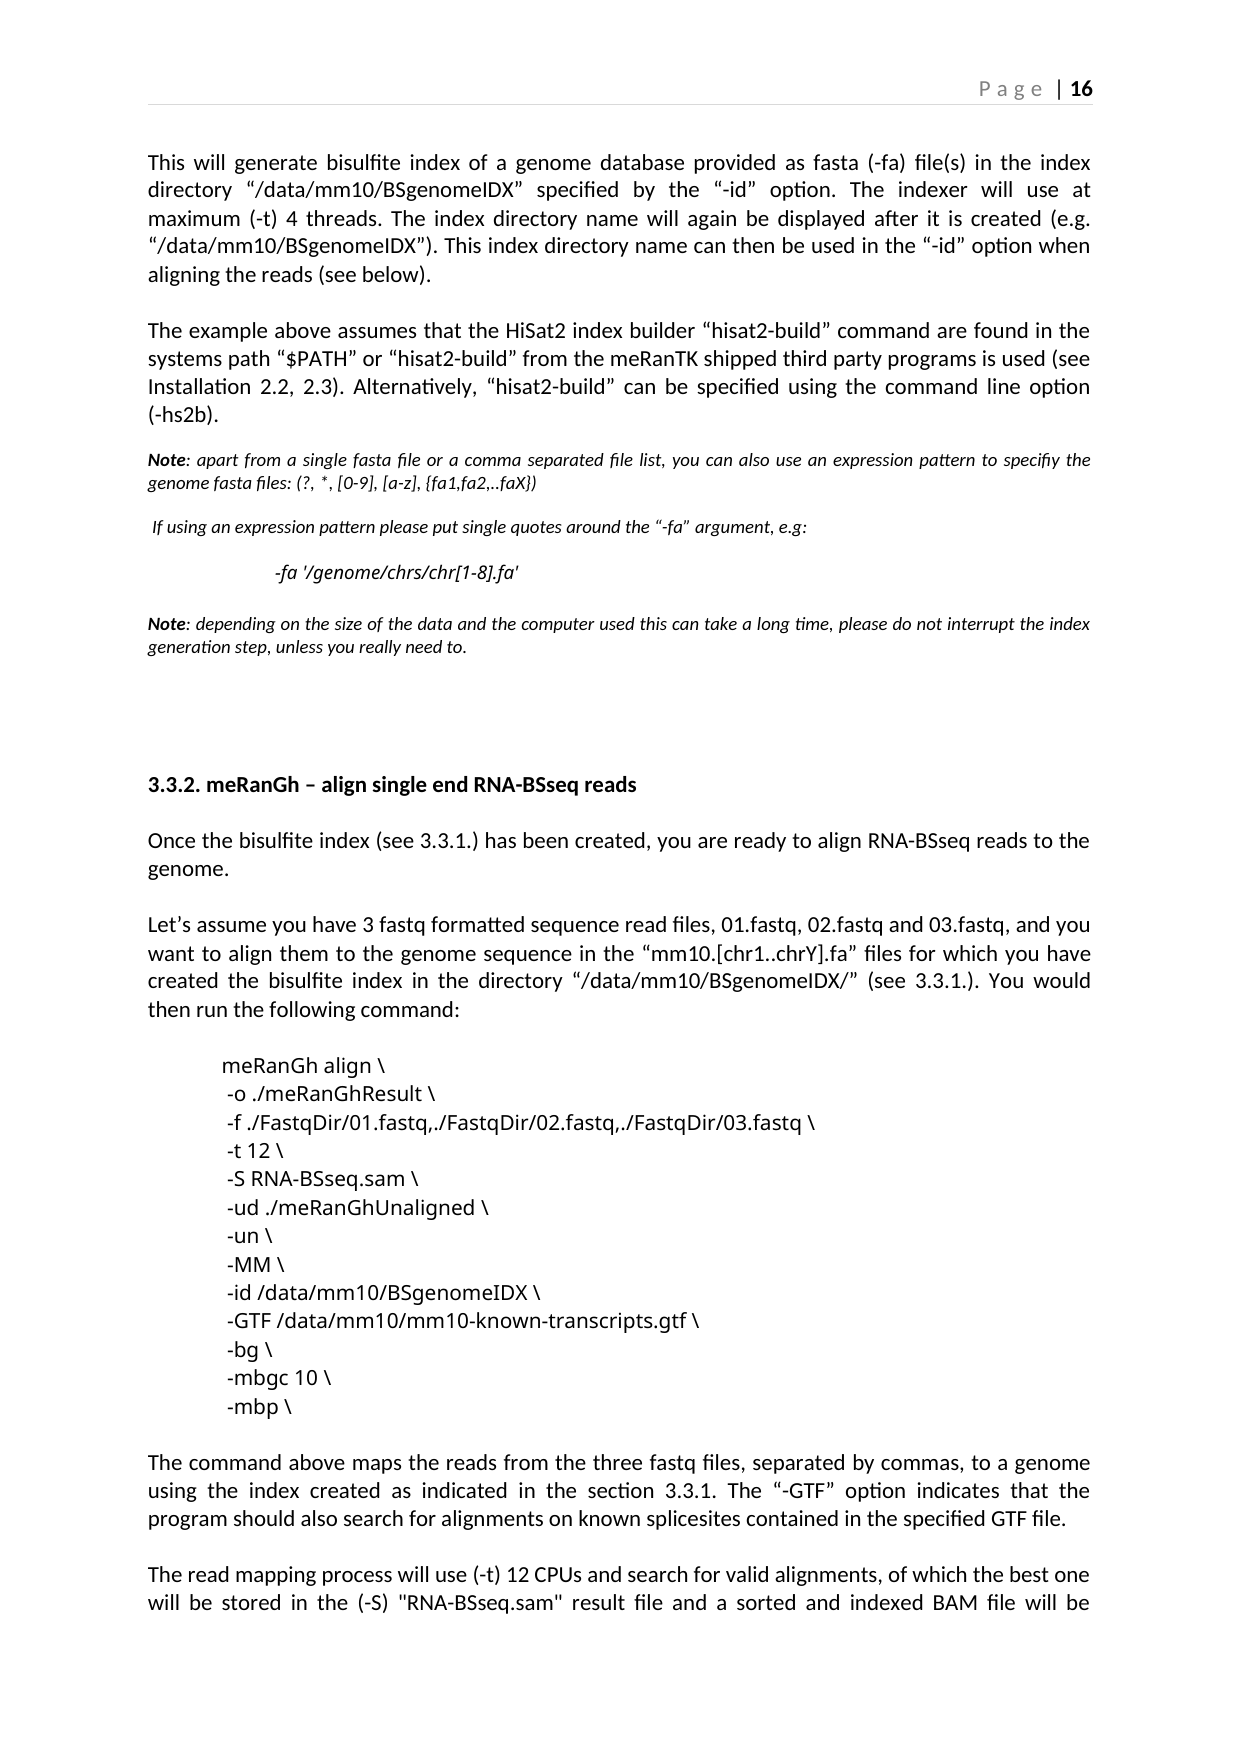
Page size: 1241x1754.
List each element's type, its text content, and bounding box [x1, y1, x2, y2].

list -f ./FastqDir/01.fastq,./FastqDir/02.fastq,./FastqDir/03.fastq \ [221, 1108, 1093, 1136]
list meRanGh align \ [221, 1051, 1093, 1079]
list -o ./meRanGhResult \ [221, 1079, 1093, 1108]
list -fa '/genome/chrs/chr[1-8].fa' [148, 559, 1093, 584]
list -GTF /data/mm10/mm10-known-transcripts.gtf \ [221, 1307, 1093, 1335]
list -un \ [221, 1221, 1093, 1250]
list The command above maps the reads from the three fastq files, separated by commas, to a genome using the index created as indicated in the section 3.3.1. The “-GTF” option indicates that the program should also search for alignments on known splicesites contained in the specified GTF file. [148, 1448, 1093, 1532]
list -ud ./meRanGhUnaligned \ [221, 1193, 1093, 1221]
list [148, 1561, 1093, 1617]
list -id /data/mm10/BSgenomeIDX \ [221, 1278, 1093, 1307]
list -MM \ [221, 1250, 1093, 1278]
list Let’s assume you have 3 fastq formatted sequence read files, 01.fastq, 02.fastq and 03.fastq, and you want to align them to the genome sequence in the “mm10.[chr1..chrY].fa” files for which you have created the bisulfite index in the directory “/data/mm10/BSgenomeIDX/” (see 3.3.1.). You would then run the following command: [148, 911, 1093, 1023]
list -mbgc 10 \ [221, 1363, 1093, 1392]
list This will generate bisulfite index of a genome database provided as fasta (-fa) file(s) in the index directory “/data/mm10/BSgenomeIDX” specified by the “-id” option. The indexer will use at maximum (-t) 4 threads. The index directory name will again be displayed after it is created (e.g. “/data/mm10/BSgenomeIDX”). This index directory name can then be used in the “-id” option when aligning the reads (see below). [148, 148, 1093, 288]
text Note: apart from a single fasta file or a comma separated file list, you can also use an expression pattern to specifiy the genome fasta files: (?, *, [0-9], [a-z], {fa1,fa2,..faX}) [148, 449, 1093, 494]
list -mbp \ [221, 1392, 1093, 1420]
list -bg \ [221, 1335, 1093, 1363]
list The example above assumes that the HiSat2 index builder “hisat2-build” command are found in the systems path “$PATH” or “hisat2-build” from the meRanTK shipped third party programs is used (see Installation 2.2, 2.3). Alternatively, “hisat2-build” can be specified using the command line option (-hs2b). [148, 316, 1093, 428]
list Once the bisulfite index (see 3.3.1.) has been created, you are ready to align RNA-BSseq reads to the genome. [148, 827, 1093, 883]
text If using an expression pattern please put single quotes around the “-fa” argument, e.g: [148, 515, 1093, 538]
list 3.3.2. meRanGh – align single end RNA-BSseq reads [148, 771, 1093, 798]
list -t 12 \ [221, 1136, 1093, 1164]
list Note: depending on the size of the data and the computer used this can take a long time, please do not interrupt the index generation step, unless you really need to. [148, 613, 1093, 658]
list -S RNA-BSseq.sam \ [221, 1164, 1093, 1193]
